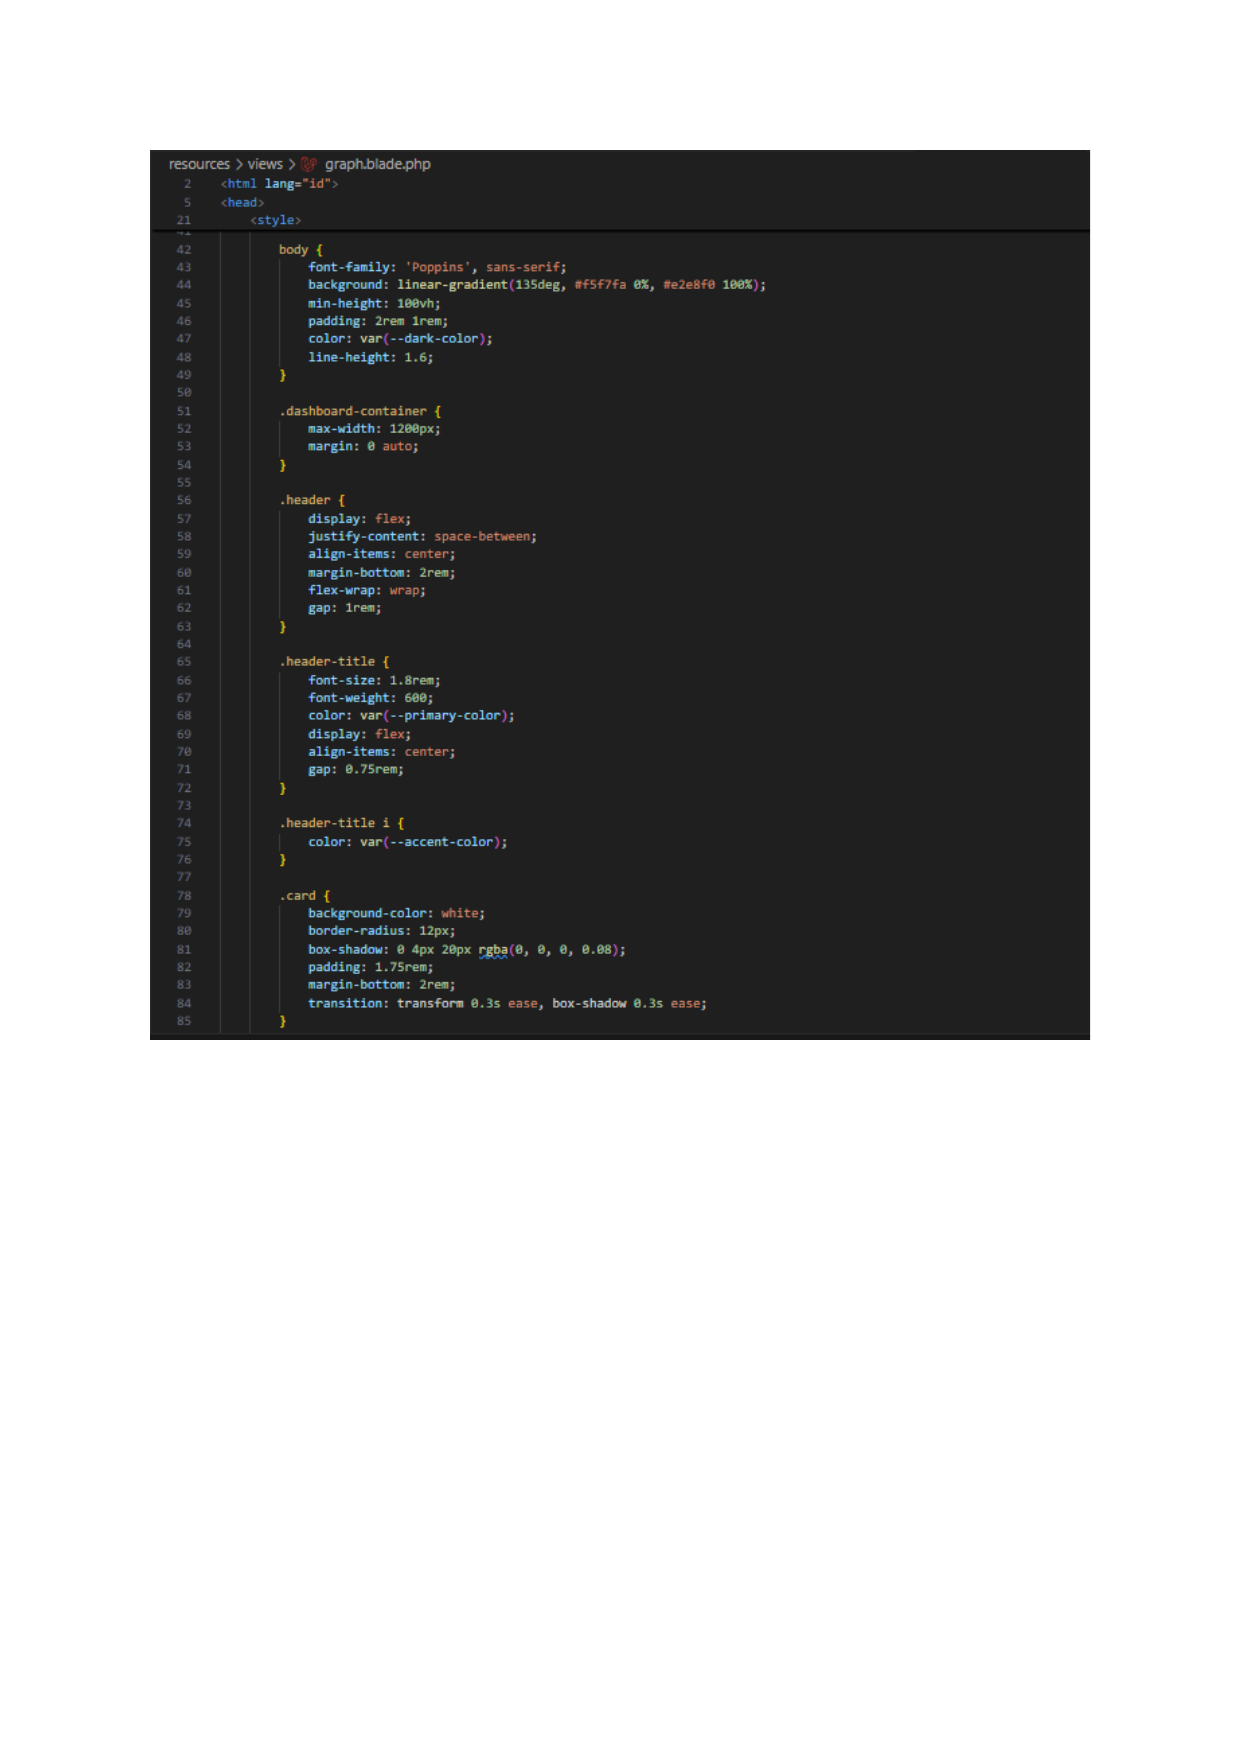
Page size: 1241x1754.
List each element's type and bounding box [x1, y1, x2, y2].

picture [150, 150, 1091, 1040]
